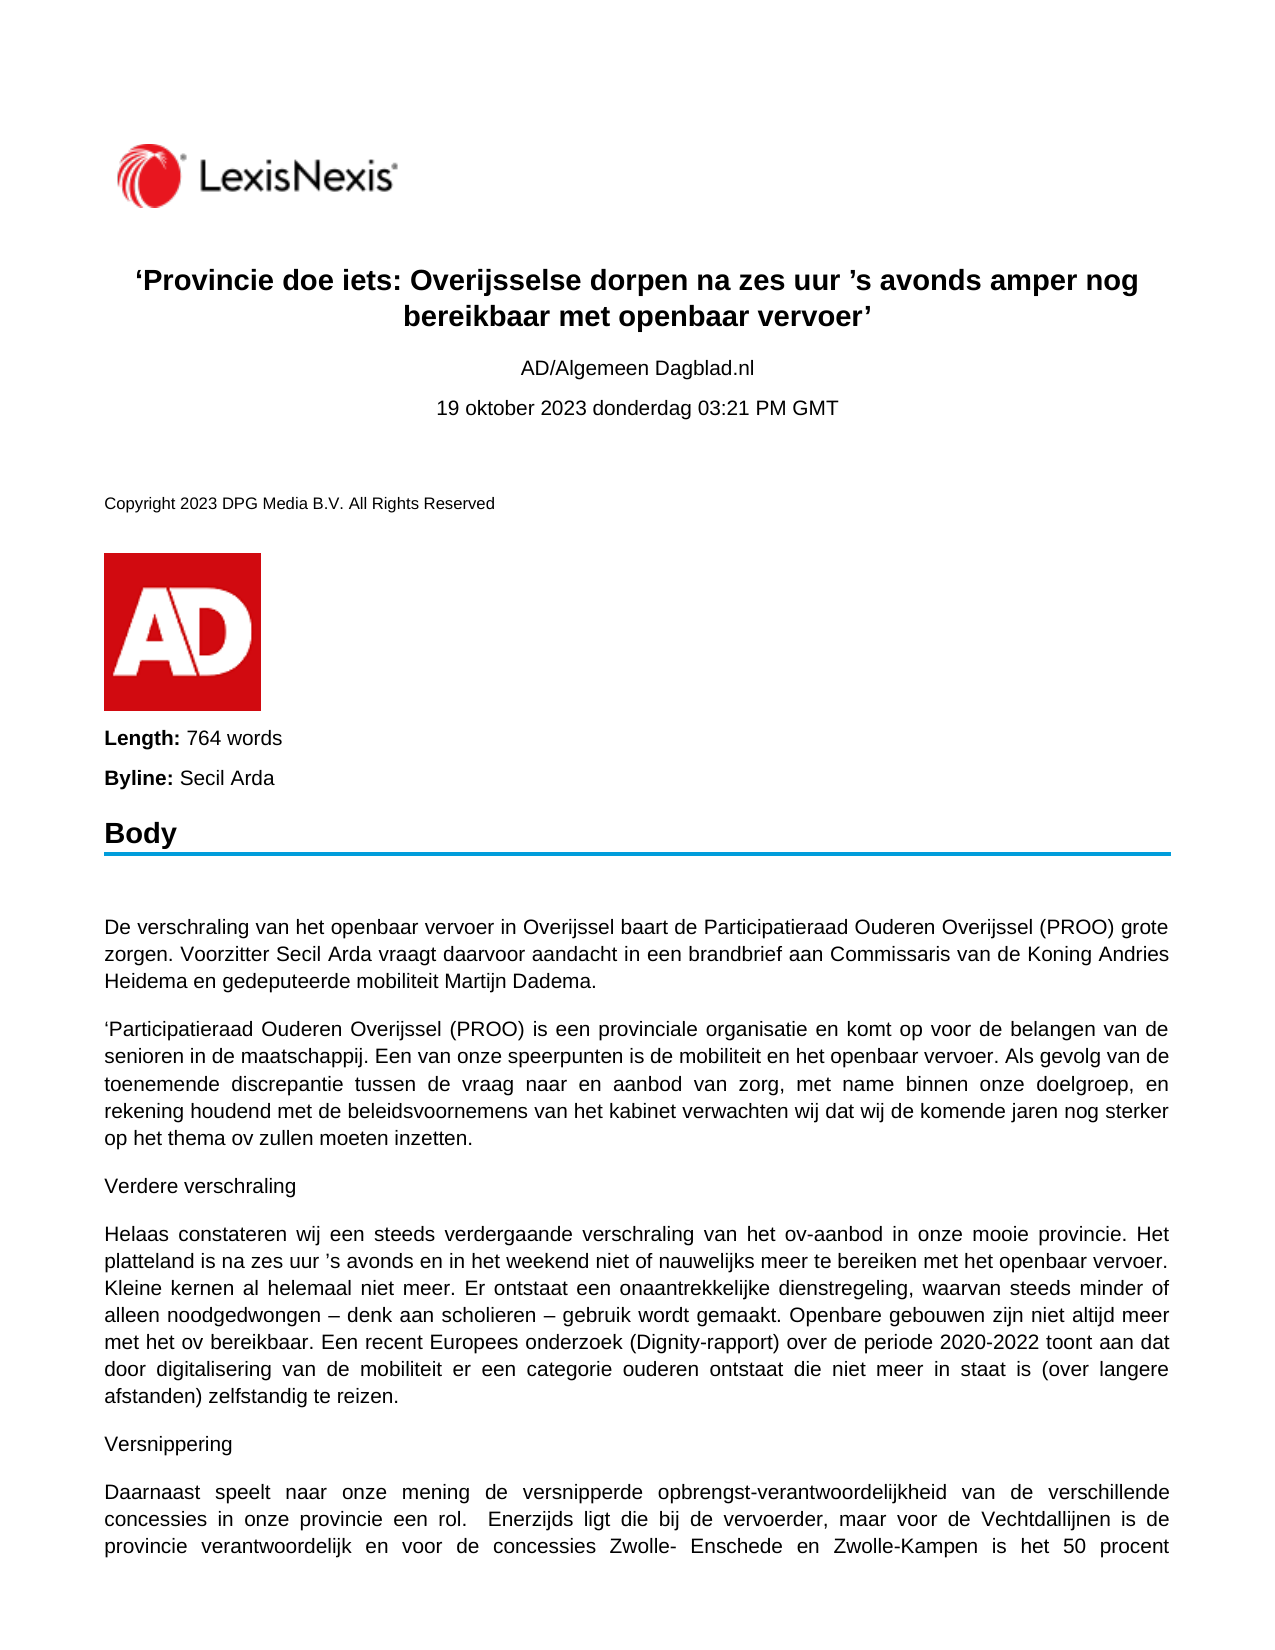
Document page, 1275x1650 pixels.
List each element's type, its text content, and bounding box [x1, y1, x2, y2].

subtitle ‘Provincie doe iets: Overijsselse dorpen na zes uur ’s avonds amper nog bereikbaar met openbaar vervoer’ [104, 261, 1171, 332]
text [104, 1477, 1171, 1558]
picture [104, 144, 412, 208]
text Byline: Secil Arda [104, 762, 1171, 789]
text Length: 764 words [104, 723, 1171, 750]
text Versnippering [104, 1429, 1171, 1456]
text Verdere verschraling [104, 1170, 1171, 1197]
text Copyright 2023 DPG Media B.V. All Rights Reserved [104, 461, 1171, 513]
text ‘Participatieraad Ouderen Overijssel (PROO) is een provinciale organisatie en komt op voor de belangen van de senioren in de maatschappij. Een van onze speerpunten is de mobiliteit en het openbaar vervoer. Als gevolg van de toenemende discrepantie tussen de vraag naar en aanbod van zorg, met name binnen onze doelgroep, en rekening houdend met de beleidsvoornemens van het kabinet verwachten wij dat wij de komende jaren nog sterker op het thema ov zullen moeten inzetten. [104, 1014, 1171, 1149]
text Body [104, 814, 1171, 850]
text AD/Algemeen Dagblad.nl [104, 353, 1171, 380]
text De verschraling van het openbaar vervoer in Overijssel baart de Participatieraad Ouderen Overijssel (PROO) grote zorgen. Voorzitter Secil Arda vraagt daarvoor aandacht in een brandbrief aan Commissaris van de Koning Andries Heidema en gedeputeerde mobiliteit Martijn Dadema. [104, 912, 1171, 993]
picture [104, 553, 261, 711]
text Helaas constateren wij een steeds verdergaande verschraling van het ov-aanbod in onze mooie provincie. Het platteland is na zes uur ’s avonds en in het weekend niet of nauwelijks meer te bereiken met het openbaar vervoer. Kleine kernen al helemaal niet meer. Er ontstaat een onaantrekkelijke dienstregeling, waarvan steeds minder of alleen noodgedwongen – denk aan scholieren – gebruik wordt gemaakt. Openbare gebouwen zijn niet altijd meer met het ov bereikbaar. Een recent Europees onderzoek (Dignity-rapport) over de periode 2020-2022 toont aan dat door digitalisering van de mobiliteit er een categorie ouderen ontstaat die niet meer in staat is (over langere afstanden) zelfstandig te reizen. [104, 1218, 1171, 1408]
text 19 oktober 2023 donderdag 03:21 PM GMT [104, 393, 1171, 420]
